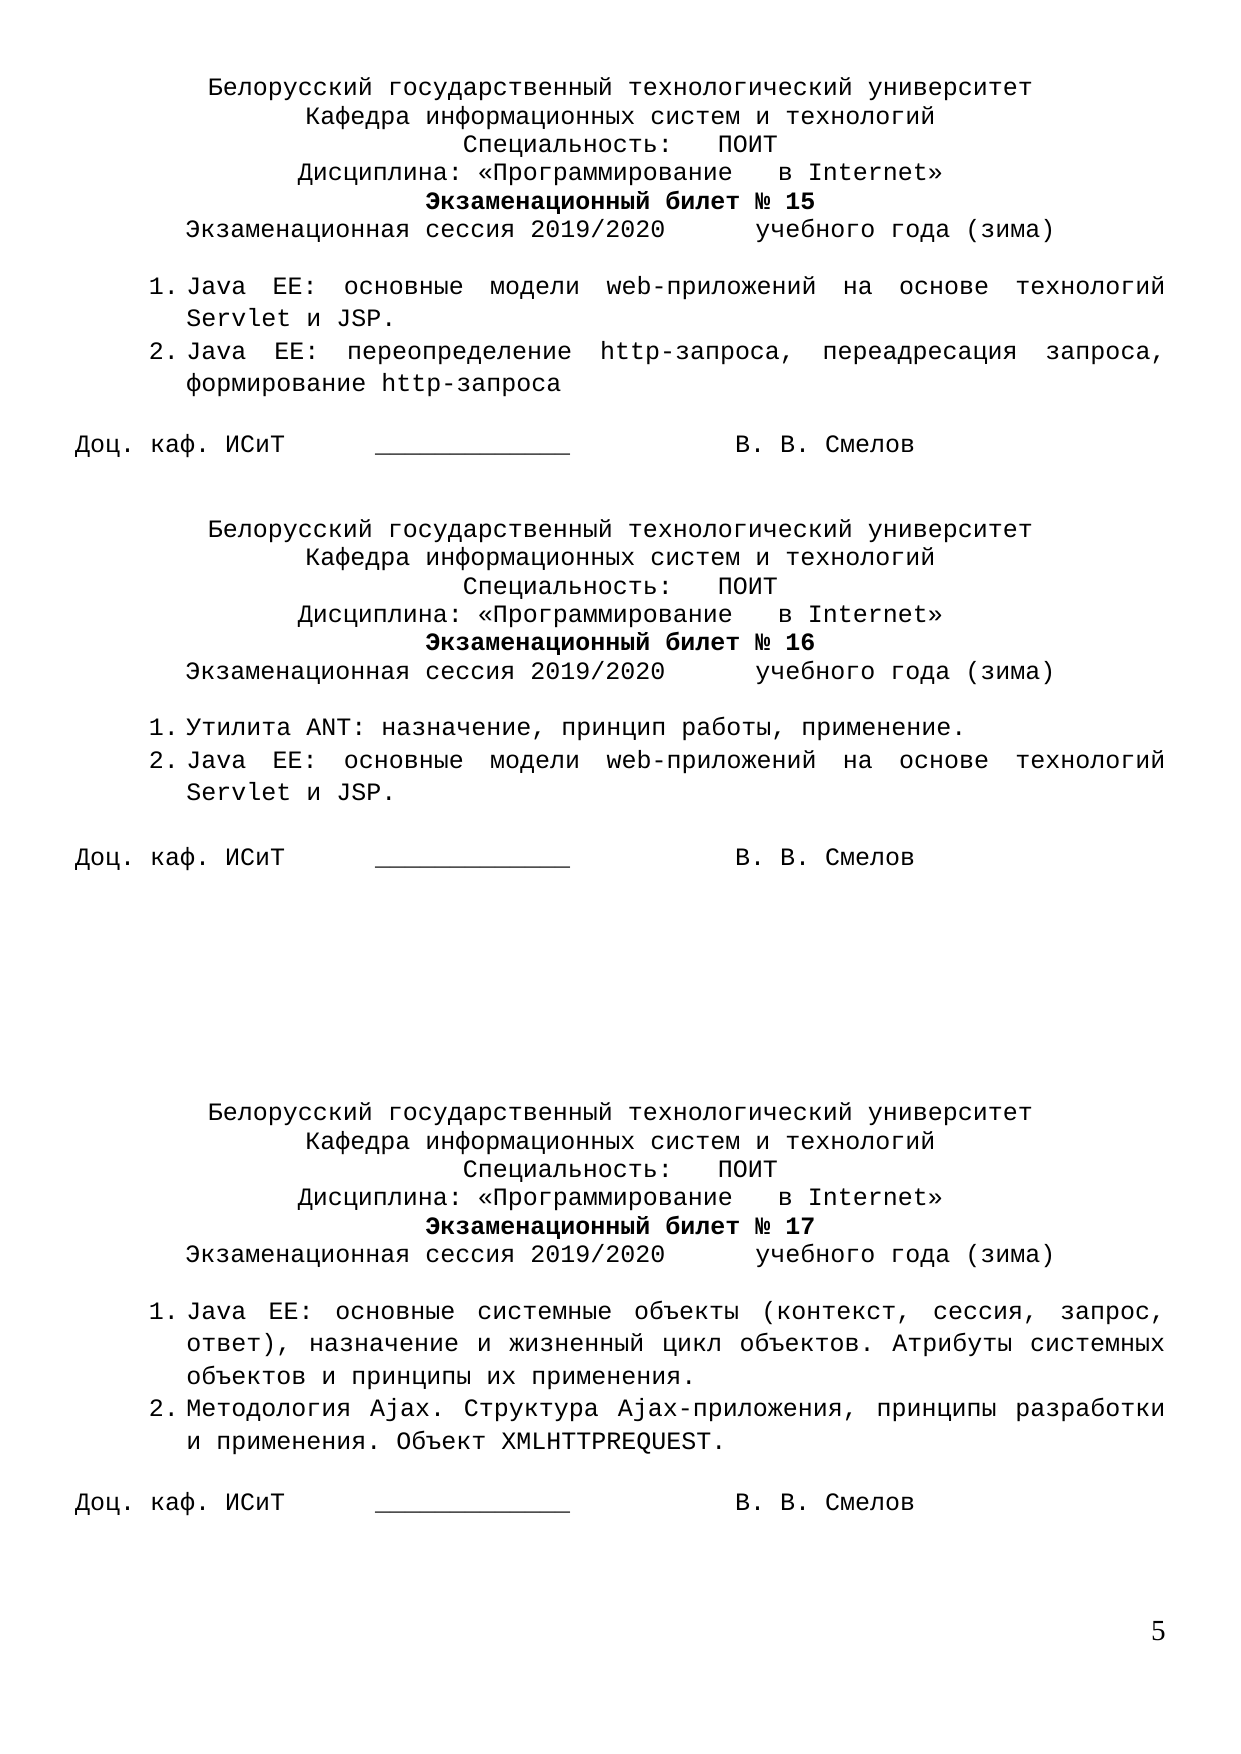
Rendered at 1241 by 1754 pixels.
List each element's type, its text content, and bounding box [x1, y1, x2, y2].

list Утилита ANT: назначение, принцип работы, применение. [149, 715, 1165, 743]
text Кафедра информационных систем и технологий [75, 103, 1165, 132]
text Экзаменационная сессия 2019/2020 учебного года (зима) [75, 658, 1165, 687]
text Экзаменационный билет № 17 [75, 1213, 1165, 1242]
text Экзаменационный билет № 15 [75, 188, 1165, 217]
list Java EE: основные модели web-приложений на основе технологий Servlet и JSP. [149, 273, 1165, 334]
text Белорусский государственный технологический университет [75, 1100, 1165, 1128]
text Специальность: ПОИТ [75, 132, 1165, 160]
text Специальность: ПОИТ [75, 573, 1165, 602]
text Экзаменационная сессия 2019/2020 учебного года (зима) [75, 1242, 1165, 1270]
list Java EE: основные модели web-приложений на основе технологий Servlet и JSP. [149, 747, 1165, 808]
text Экзаменационная сессия 2019/2020 учебного года (зима) [75, 217, 1165, 245]
text Дисциплина: «Программирование в Internet» [75, 602, 1165, 630]
text Доц. каф. ИСиТ _____________ В. В. Смелов [75, 845, 1165, 873]
text Специальность: ПОИТ [75, 1157, 1165, 1185]
text Белорусский государственный технологический университет [75, 75, 1165, 103]
list Java EE: основные системные объекты (контекст, сессия, запрос, ответ), назначение и жизненный цикл объектов. Атрибуты системных объектов и принципы их применения. [149, 1298, 1165, 1392]
list Java EE: переопределение http-запроса, переадресация запроса, формирование http-запроса [149, 338, 1165, 399]
text Белорусский государственный технологический университет [75, 517, 1165, 545]
list Методология Ajax. Структура Ajax-приложения, принципы разработки и применения. Объект XMLHTTPREQUEST. [149, 1396, 1165, 1457]
text Доц. каф. ИСиТ _____________ В. В. Смелов [75, 1489, 1165, 1517]
text Кафедра информационных систем и технологий [75, 545, 1165, 573]
text Экзаменационный билет № 16 [75, 630, 1165, 658]
text Кафедра информационных систем и технологий [75, 1128, 1165, 1157]
text Доц. каф. ИСиТ _____________ В. В. Смелов [75, 432, 1165, 460]
text Дисциплина: «Программирование в Internet» [75, 160, 1165, 188]
text Дисциплина: «Программирование в Internet» [75, 1185, 1165, 1213]
